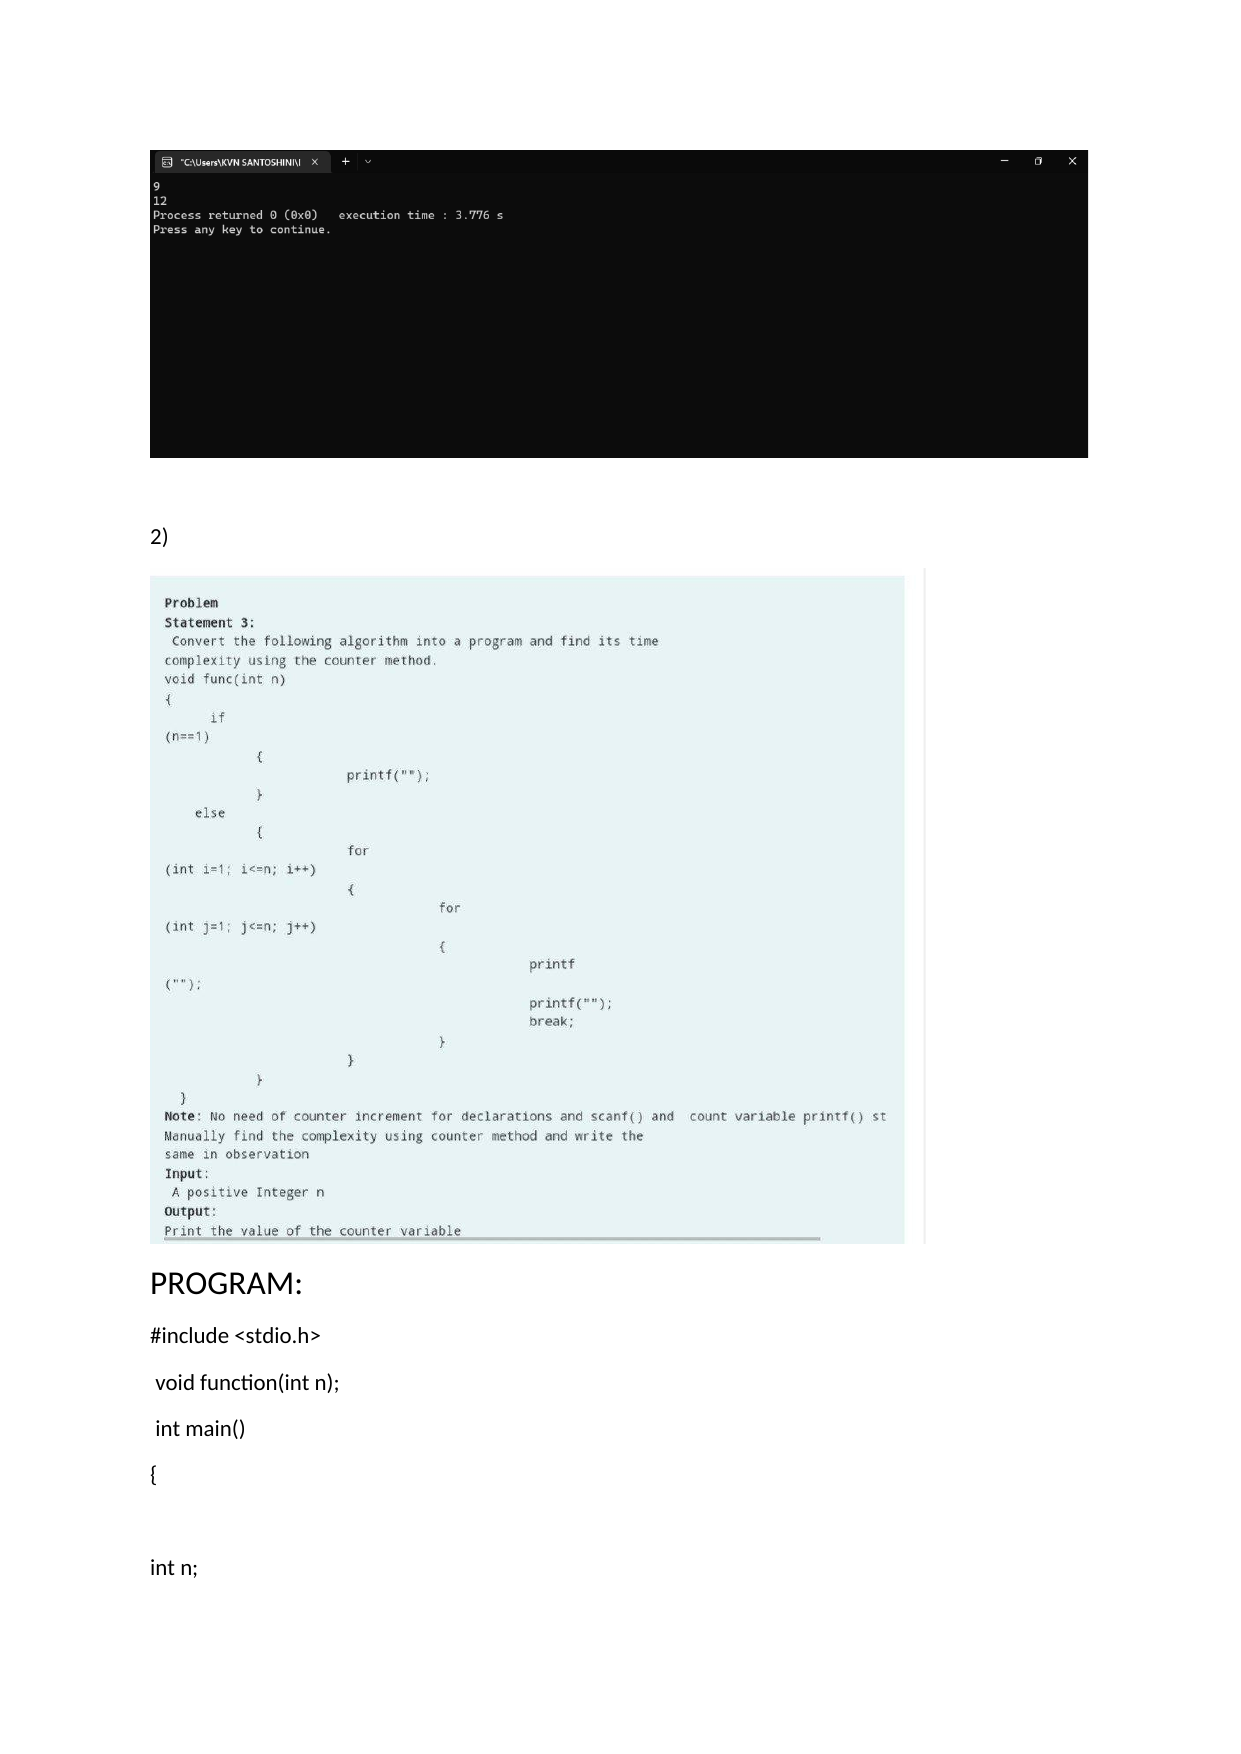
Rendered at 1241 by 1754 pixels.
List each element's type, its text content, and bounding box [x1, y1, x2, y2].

text void function(int n); [150, 1368, 1090, 1396]
text { [150, 1461, 1090, 1488]
text int n; [150, 1553, 1090, 1581]
text #include <stdio.h> [150, 1321, 1090, 1349]
text int main() [150, 1414, 1090, 1442]
text PROGRAM: [150, 1262, 1090, 1302]
text 2) [150, 522, 1090, 550]
picture [150, 568, 927, 1244]
picture [150, 150, 1089, 458]
